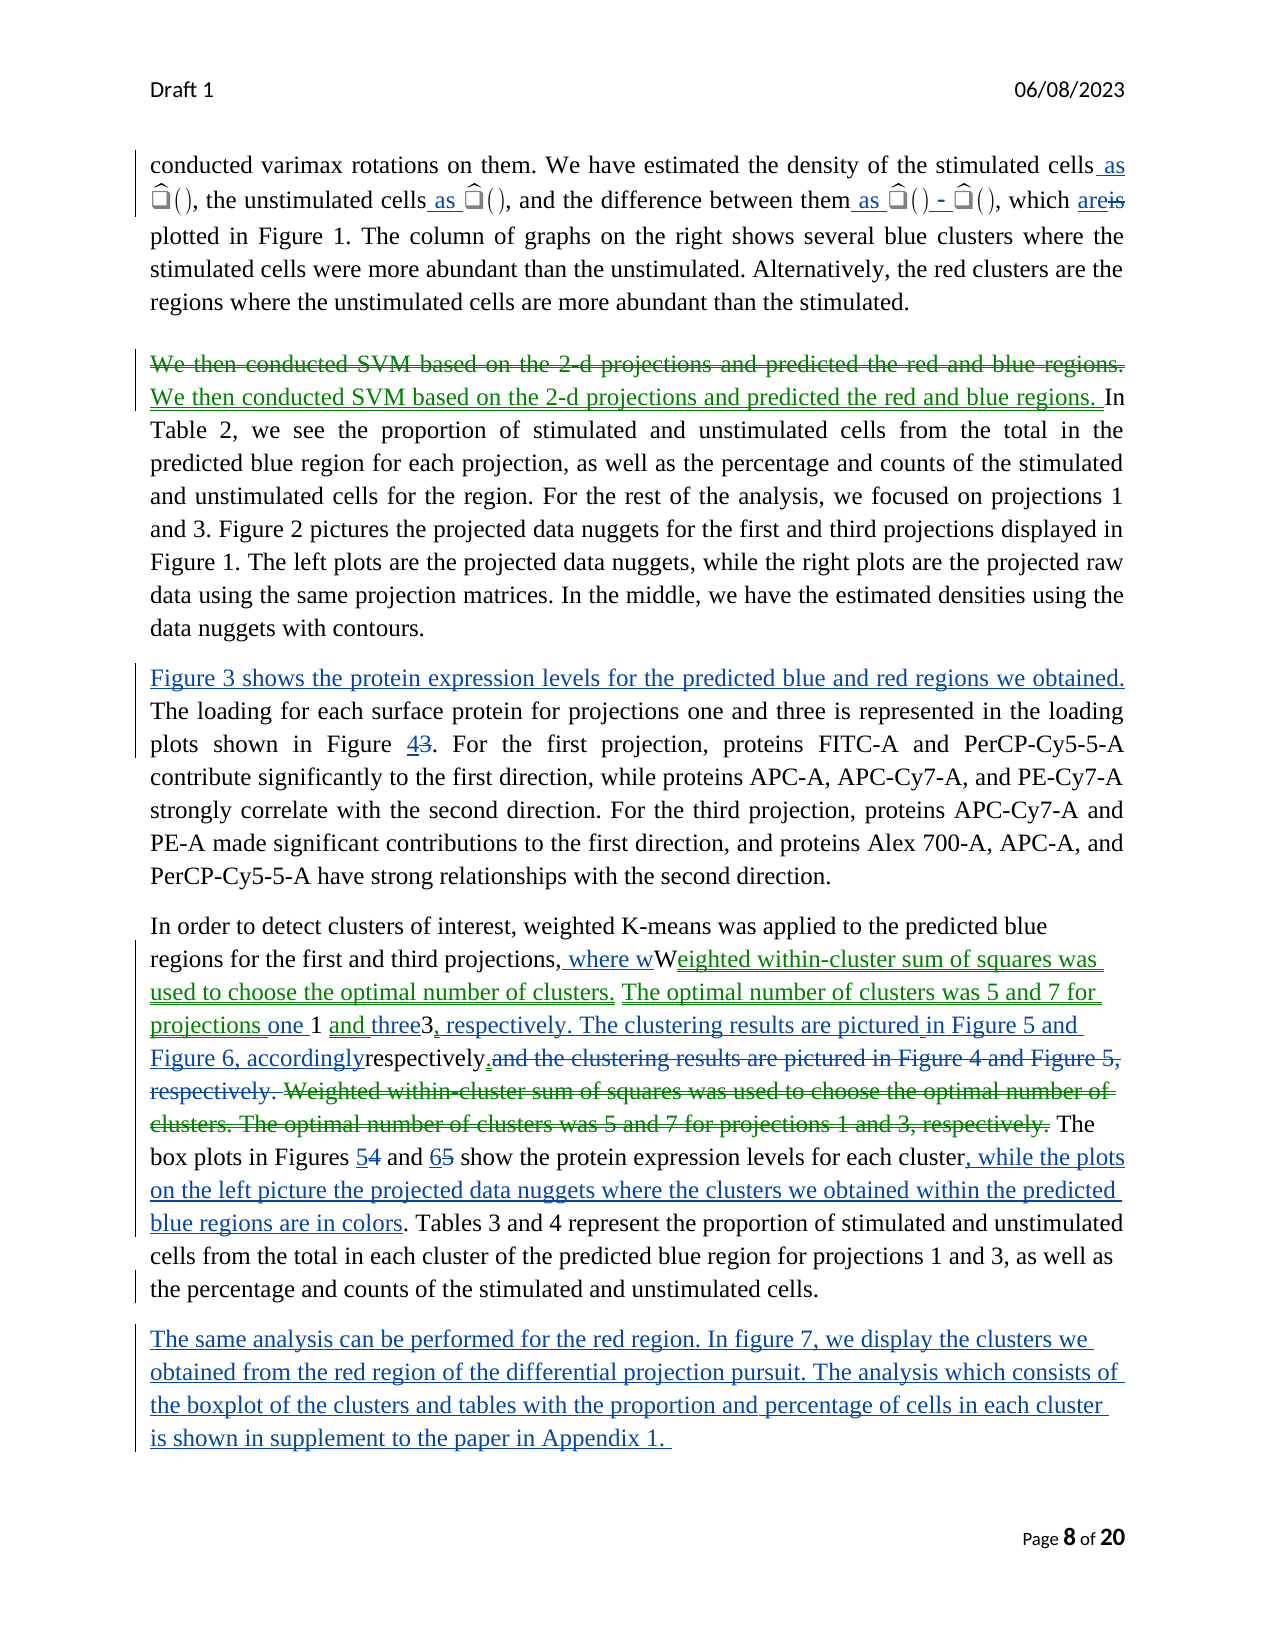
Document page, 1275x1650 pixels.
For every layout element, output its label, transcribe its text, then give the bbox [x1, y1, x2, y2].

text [150, 150, 1125, 316]
text The loading for each surface protein for projections one and three is represented in the loading plots shown in Figure . For the first projection, proteins FITC-A and PerCP-Cy5-5-A contribute significantly to the first direction, while proteins APC-A, APC-Cy7-A, and PE-Cy7-A strongly correlate with the second direction. For the third projection, proteins APC-Cy7-A and PE-A made significant contributions to the first direction, and proteins Alex 700-A, APC-A, and PerCP-Cy5-5-A have strong relationships with the second direction. [150, 689, 1125, 890]
text In Table 2, we see the proportion of stimulated and unstimulated cells from the total in the predicted blue region for each projection, as well as the percentage and counts of the stimulated and unstimulated cells for the region. For the rest of the analysis, we focused on projections 1 and 3. Figure 2 pictures the projected data nuggets for the first and third projections displayed in Figure 1. The left plots are the projected data nuggets, while the right plots are the projected raw data using the same projection matrices. In the middle, we have the estimated densities using the data nuggets with contours. [150, 368, 1125, 642]
text In order to detect clusters of interest, weighted K-means was applied to the predicted blue regions for the first and third projections, The box plots in Figures and show the protein expression levels for each cluster. Tables 3 and 4 represent the proportion of stimulated and unstimulated cells from the total in each cluster of the predicted blue region for projections 1 and 3, as well as the percentage and counts of the stimulated and unstimulated cells. [150, 911, 1125, 1303]
